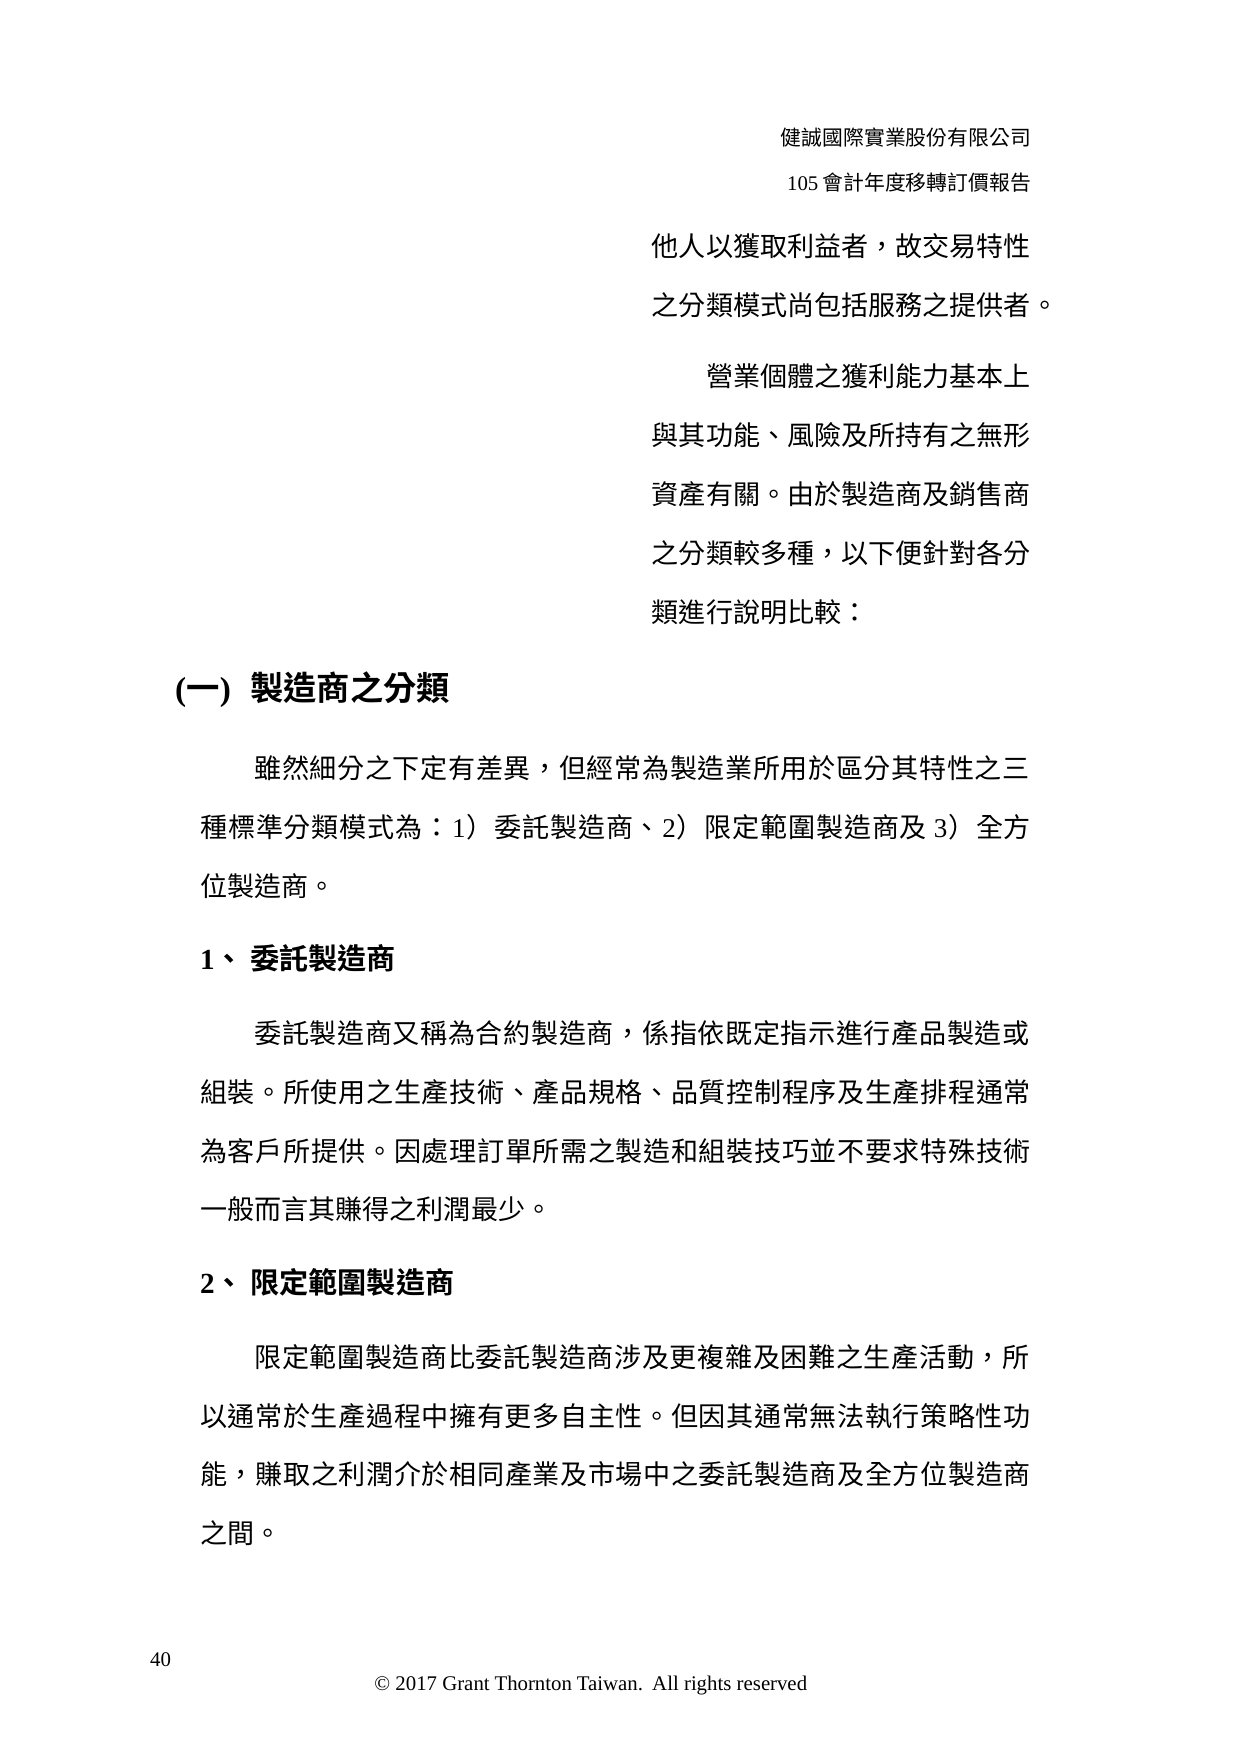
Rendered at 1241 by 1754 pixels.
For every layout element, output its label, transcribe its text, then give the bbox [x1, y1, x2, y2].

list 委託製造商 [200, 936, 1031, 978]
list 限定範圍製造商 [200, 1260, 1031, 1302]
text 限定範圍製造商比委託製造商涉及更複雜及困難之生產活動，所以通常於生產過程中擁有更多自主性。但因其通常無法執行策略性功能，賺取之利潤介於相同產業及市場中之委託製造商及全方位製造商之間。 [200, 1336, 1031, 1551]
subtitle 製造商之分類 [175, 662, 1031, 710]
text 除製造及銷售商外，由於企業之經營型態尚包括提供服務予他人以獲取利益者，故交易特性之分類模式尚包括服務之提供者。 [652, 225, 1031, 323]
text 營業個體之獲利能力基本上與其功能、風險及所持有之無形資產有關。由於製造商及銷售商之分類較多種，以下便針對各分類進行說明比較： [652, 355, 1031, 630]
text 委託製造商又稱為合約製造商，係指依既定指示進行產品製造或組裝。所使用之生產技術、產品規格、品質控制程序及生產排程通常為客戶所提供。因處理訂單所需之製造和組裝技巧並不要求特殊技術，一般而言其賺得之利潤最少。 [200, 1012, 1031, 1228]
text 雖然細分之下定有差異，但經常為製造業所用於區分其特性之三種標準分類模式為：1）委託製造商、2）限定範圍製造商及3）全方位製造商。 [200, 747, 1031, 904]
